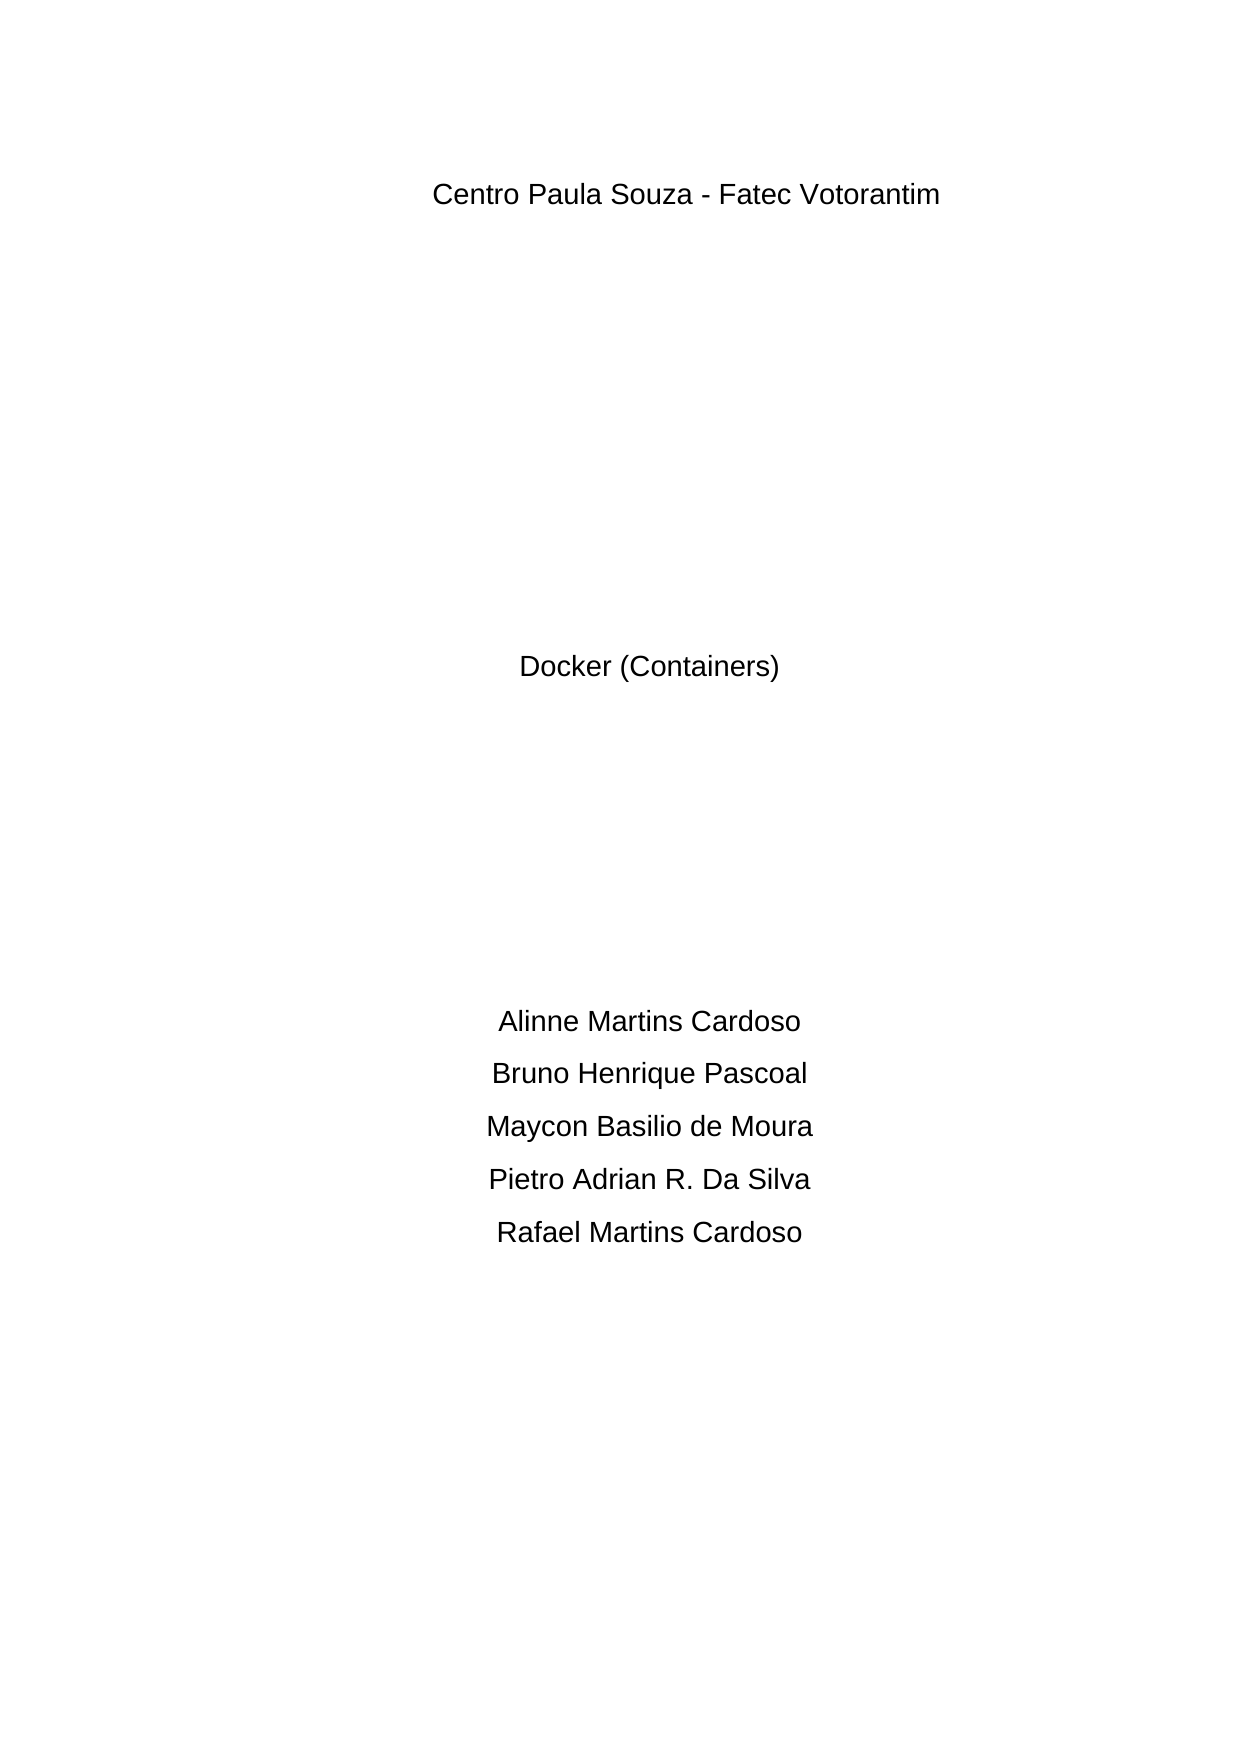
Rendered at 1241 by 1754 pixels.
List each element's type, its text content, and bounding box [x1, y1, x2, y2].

text Alinne Martins Cardoso [177, 1004, 1122, 1037]
text Pietro Adrian R. Da Silva [177, 1162, 1122, 1196]
text Centro Paula Souza - Fatec Votorantim [177, 177, 1122, 211]
text Maycon Basilio de Moura [177, 1109, 1122, 1143]
text Rafael Martins Cardoso [177, 1215, 1122, 1248]
text Bruno Henrique Pascoal [177, 1057, 1122, 1090]
text Docker (Containers) [177, 645, 1122, 682]
